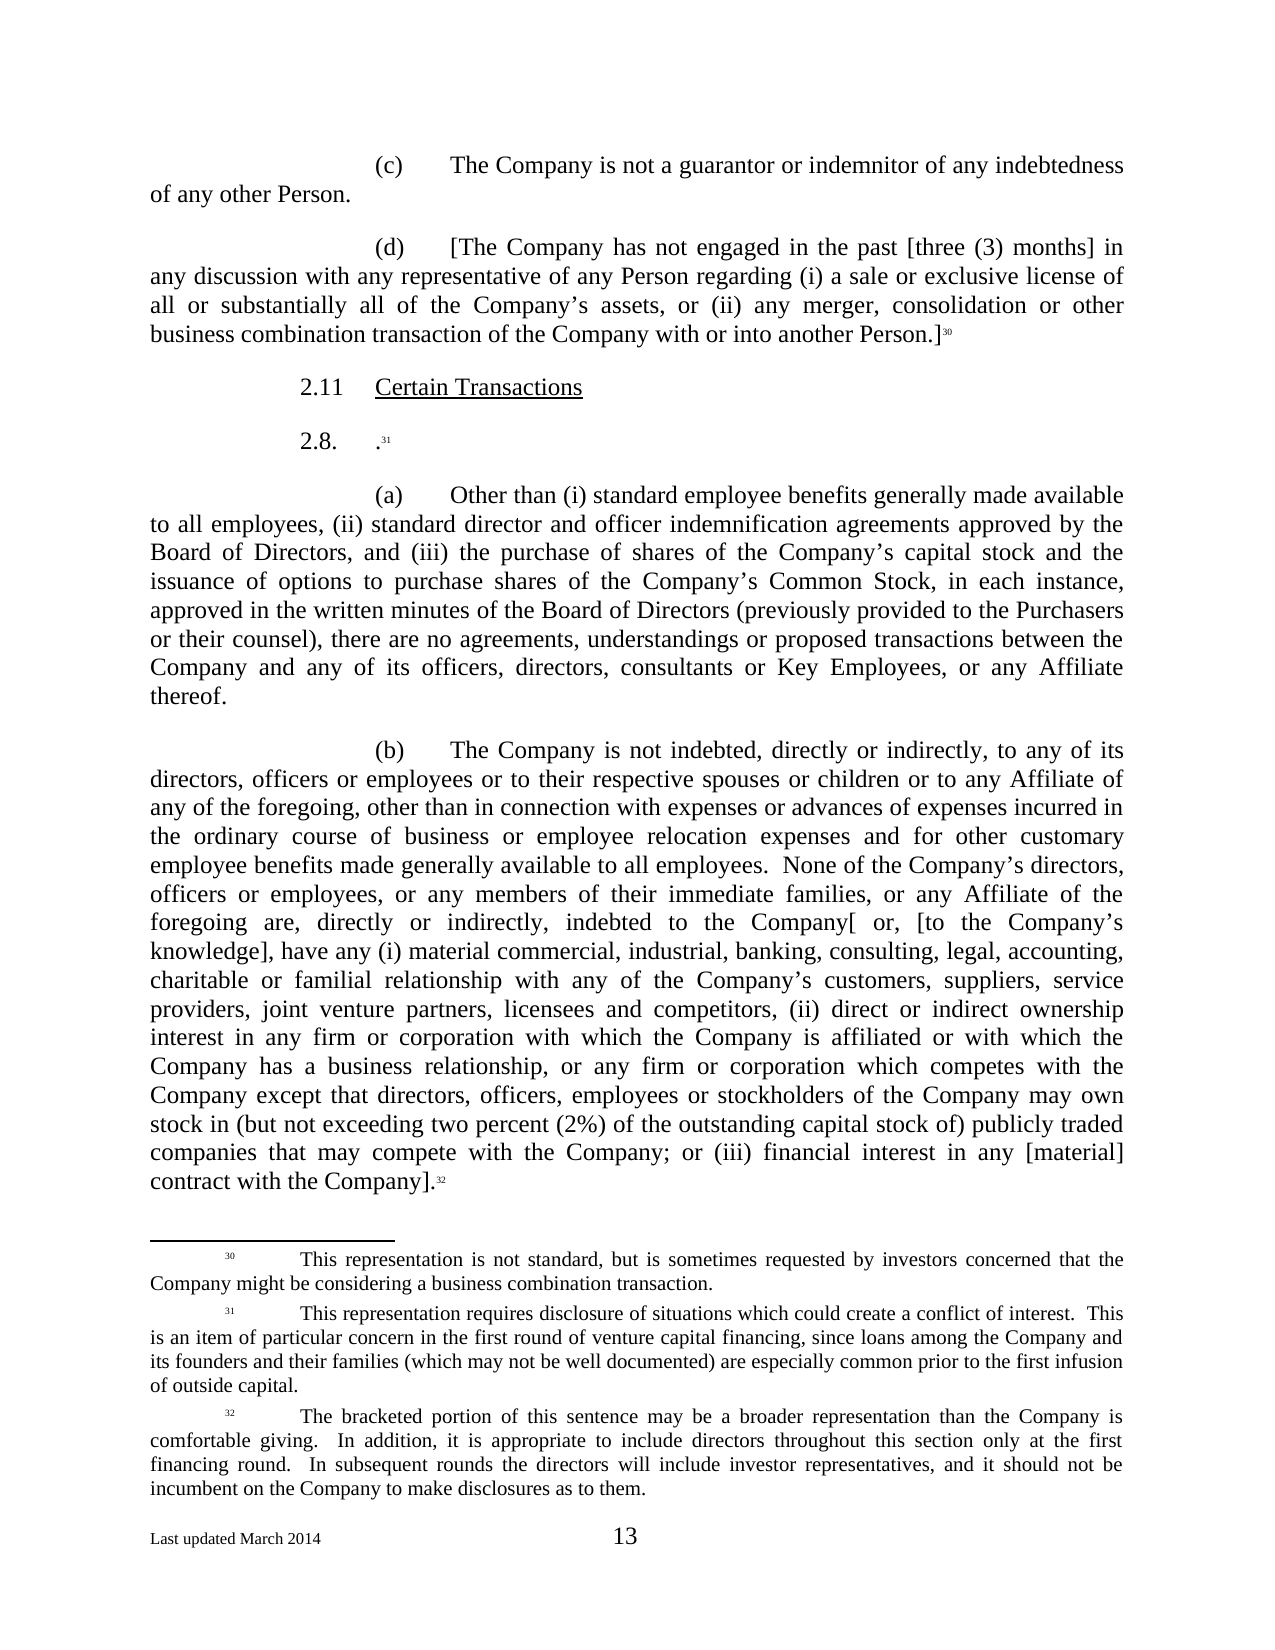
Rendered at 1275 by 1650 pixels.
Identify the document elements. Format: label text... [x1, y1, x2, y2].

subtitle The Company is not indebted, directly or indirectly, to any of its directors, officers or employees or to their respective spouses or children or to any Affiliate of any of the foregoing, other than in connection with expenses or advances of expenses incurred in the ordinary course of business or employee relocation expenses and for other customary employee benefits made generally available to all employees. None of the Company’s directors, officers or employees, or any members of their immediate families, or any Affiliate of the foregoing are, directly or indirectly, indebted to the Company[ or, [to the Company’s knowledge], have any (i) material commercial, industrial, banking, consulting, legal, accounting, charitable or familial relationship with any of the Company’s customers, suppliers, service providers, joint venture partners, licensees and competitors, (ii) direct or indirect ownership interest in any firm or corporation with which the Company is affiliated or with which the Company has a business relationship, or any firm or corporation which competes with the Company except that directors, officers, employees or stockholders of the Company may own stock in (but not exceeding two percent (2%) of the outstanding capital stock of) publicly traded companies that may compete with the Company; or (iii) financial interest in any [material] contract with the Company]. [150, 735, 1125, 1195]
subtitle The Company is not a guarantor or indemnitor of any indebtedness of any other Person. [150, 150, 1125, 207]
subtitle . [150, 426, 1125, 455]
subtitle Other than (i) standard employee benefits generally made available to all employees, (ii) standard director and officer indemnification agreements approved by the Board of Directors, and (iii) the purchase of shares of the Company’s capital stock and the issuance of options to purchase shares of the Company’s Common Stock, in each instance, approved in the written minutes of the Board of Directors (previously provided to the Purchasers or their counsel), there are no agreements, understandings or proposed transactions between the Company and any of its officers, directors, consultants or Key Employees, or any Affiliate thereof. [150, 480, 1125, 710]
subtitle [The Company has not engaged in the past [three (3) months] in any discussion with any representative of any Person regarding (i) a sale or exclusive license of all or substantially all of the Company’s assets, or (ii) any merger, consolidation or other business combination transaction of the Company with or into another Person.] [150, 232, 1125, 347]
subtitle 2.11 Certain Transactions [150, 372, 1125, 401]
